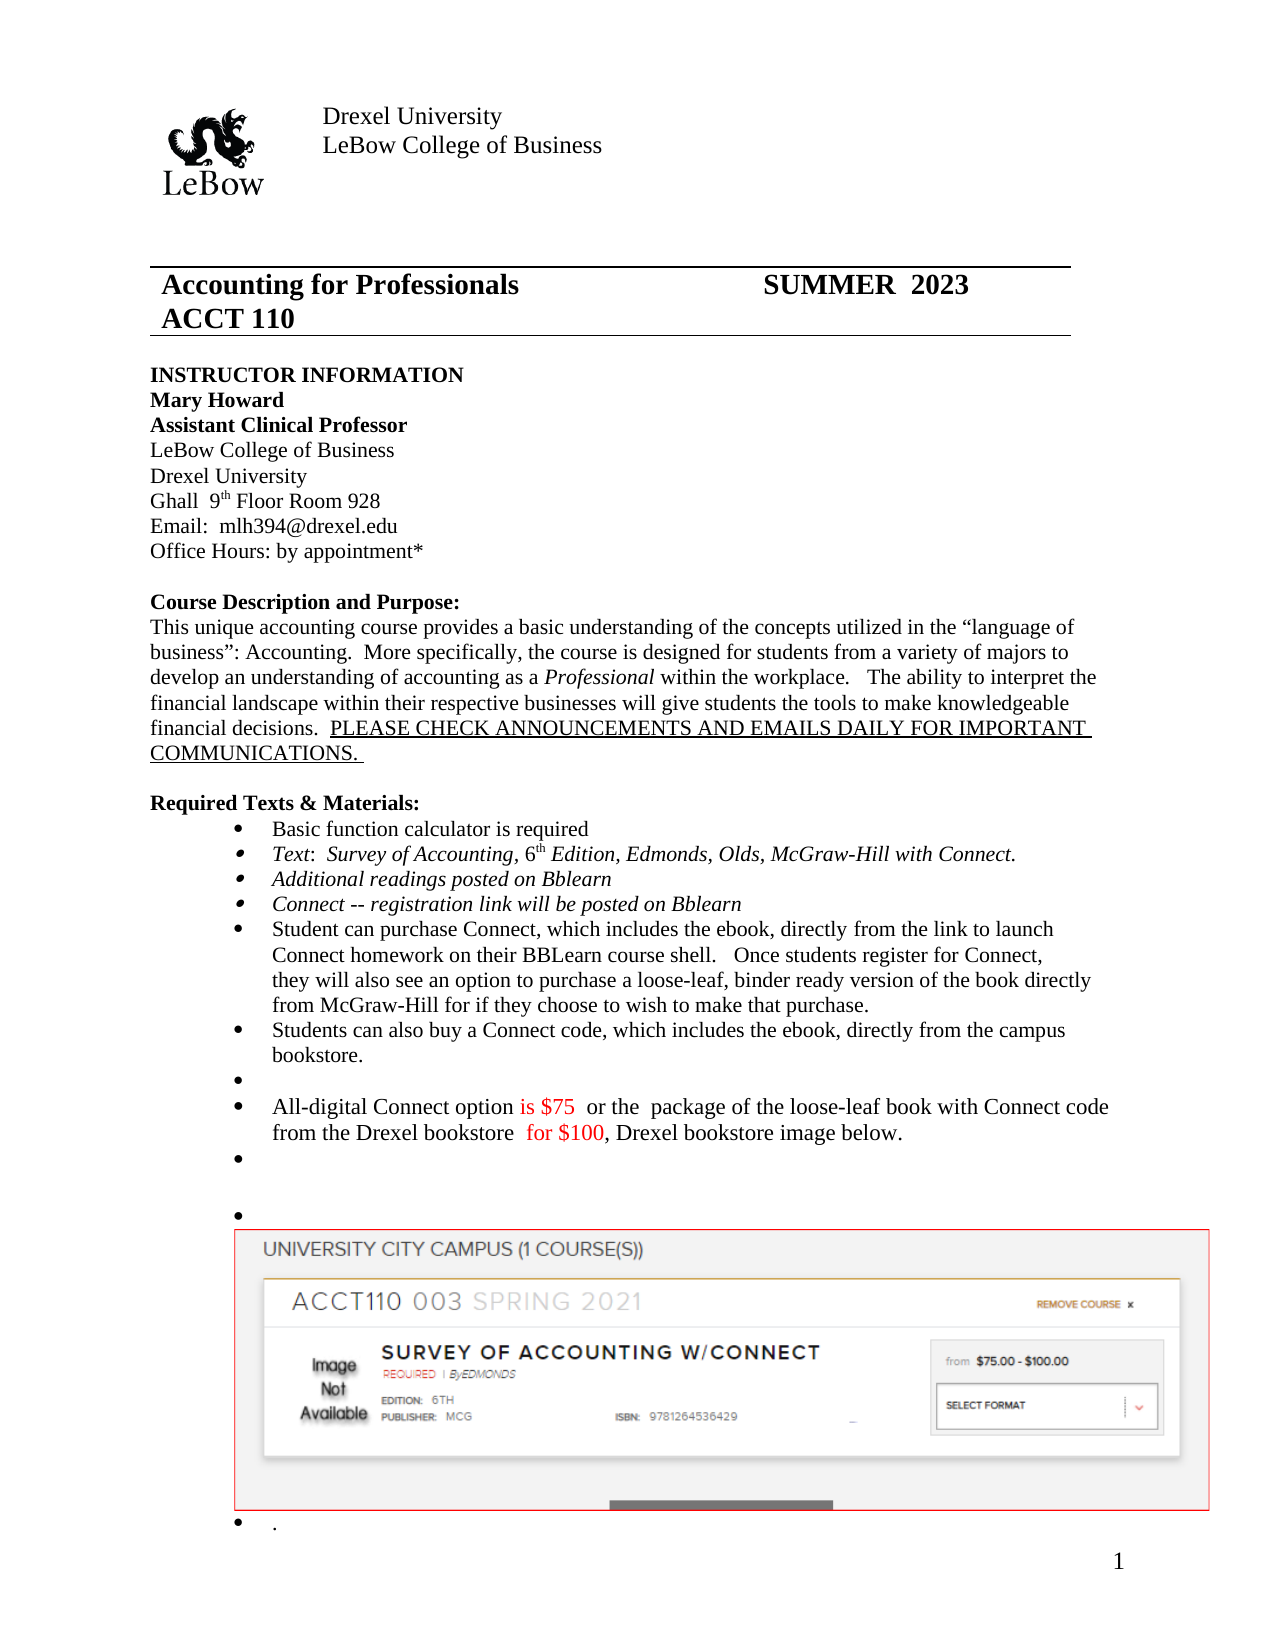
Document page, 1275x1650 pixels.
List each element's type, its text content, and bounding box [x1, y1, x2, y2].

text Course Description and Purpose: [150, 589, 1125, 614]
picture [234, 1229, 1210, 1511]
text Email: mlh394@drexel.edu [150, 513, 1125, 538]
text Required Texts & Materials: [150, 790, 1125, 816]
text LeBow College of Business Drexel University [150, 437, 1125, 488]
text Mary Howard [150, 387, 1125, 412]
text INSTRUCTOR INFORMATION [150, 362, 1125, 387]
list All-digital Connect option is $75 or the package of the loose-leaf book with Connect code from the Drexel bookstore for $100, Drexel bookstore image below. [234, 1093, 1125, 1146]
text Ghall 9th Floor Room 928 [150, 488, 1125, 513]
table_header Accounting for Professionals ACCT 110 [150, 268, 752, 334]
list Students can also buy a Connect code, which includes the ebook, directly from the campus bookstore. [234, 1017, 1125, 1068]
list . [234, 1511, 1125, 1535]
list Text: Survey of Accounting, 6th Edition, Edmonds, Olds, McGraw-Hill with Connect. [234, 841, 1125, 866]
list Student can purchase Connect, which includes the ebook, directly from the link to launch Connect homework on their BBLearn course shell. Once students register for Connect, they will also see an option to purchase a loose-leaf, binder ready version of the book directly from McGraw-Hill for if they choose to wish to make that purchase. [234, 916, 1125, 1017]
text Assistant Clinical Professor [150, 412, 1125, 437]
list Additional readings posted on Bblearn [234, 866, 1125, 891]
list Basic function calculator is required [234, 816, 1125, 841]
table_header SUMMER 2023 [752, 268, 1071, 334]
text This unique accounting course provides a basic understanding of the concepts utilized in the “language of business”: Accounting. More specifically, the course is designed for students from a variety of majors to develop an understanding of accounting as a Professional within the workplace. The ability to interpret the financial landscape within their respective businesses will give students the tools to make knowledgeable financial decisions. PLEASE CHECK ANNOUNCEMENTS AND EMAILS DAILY FOR IMPORTANT COMMUNICATIONS. [150, 614, 1125, 765]
text Office Hours: by appointment* [150, 538, 1125, 563]
picture [161, 101, 264, 204]
list Connect -- registration link will be posted on Bblearn [234, 891, 1125, 916]
